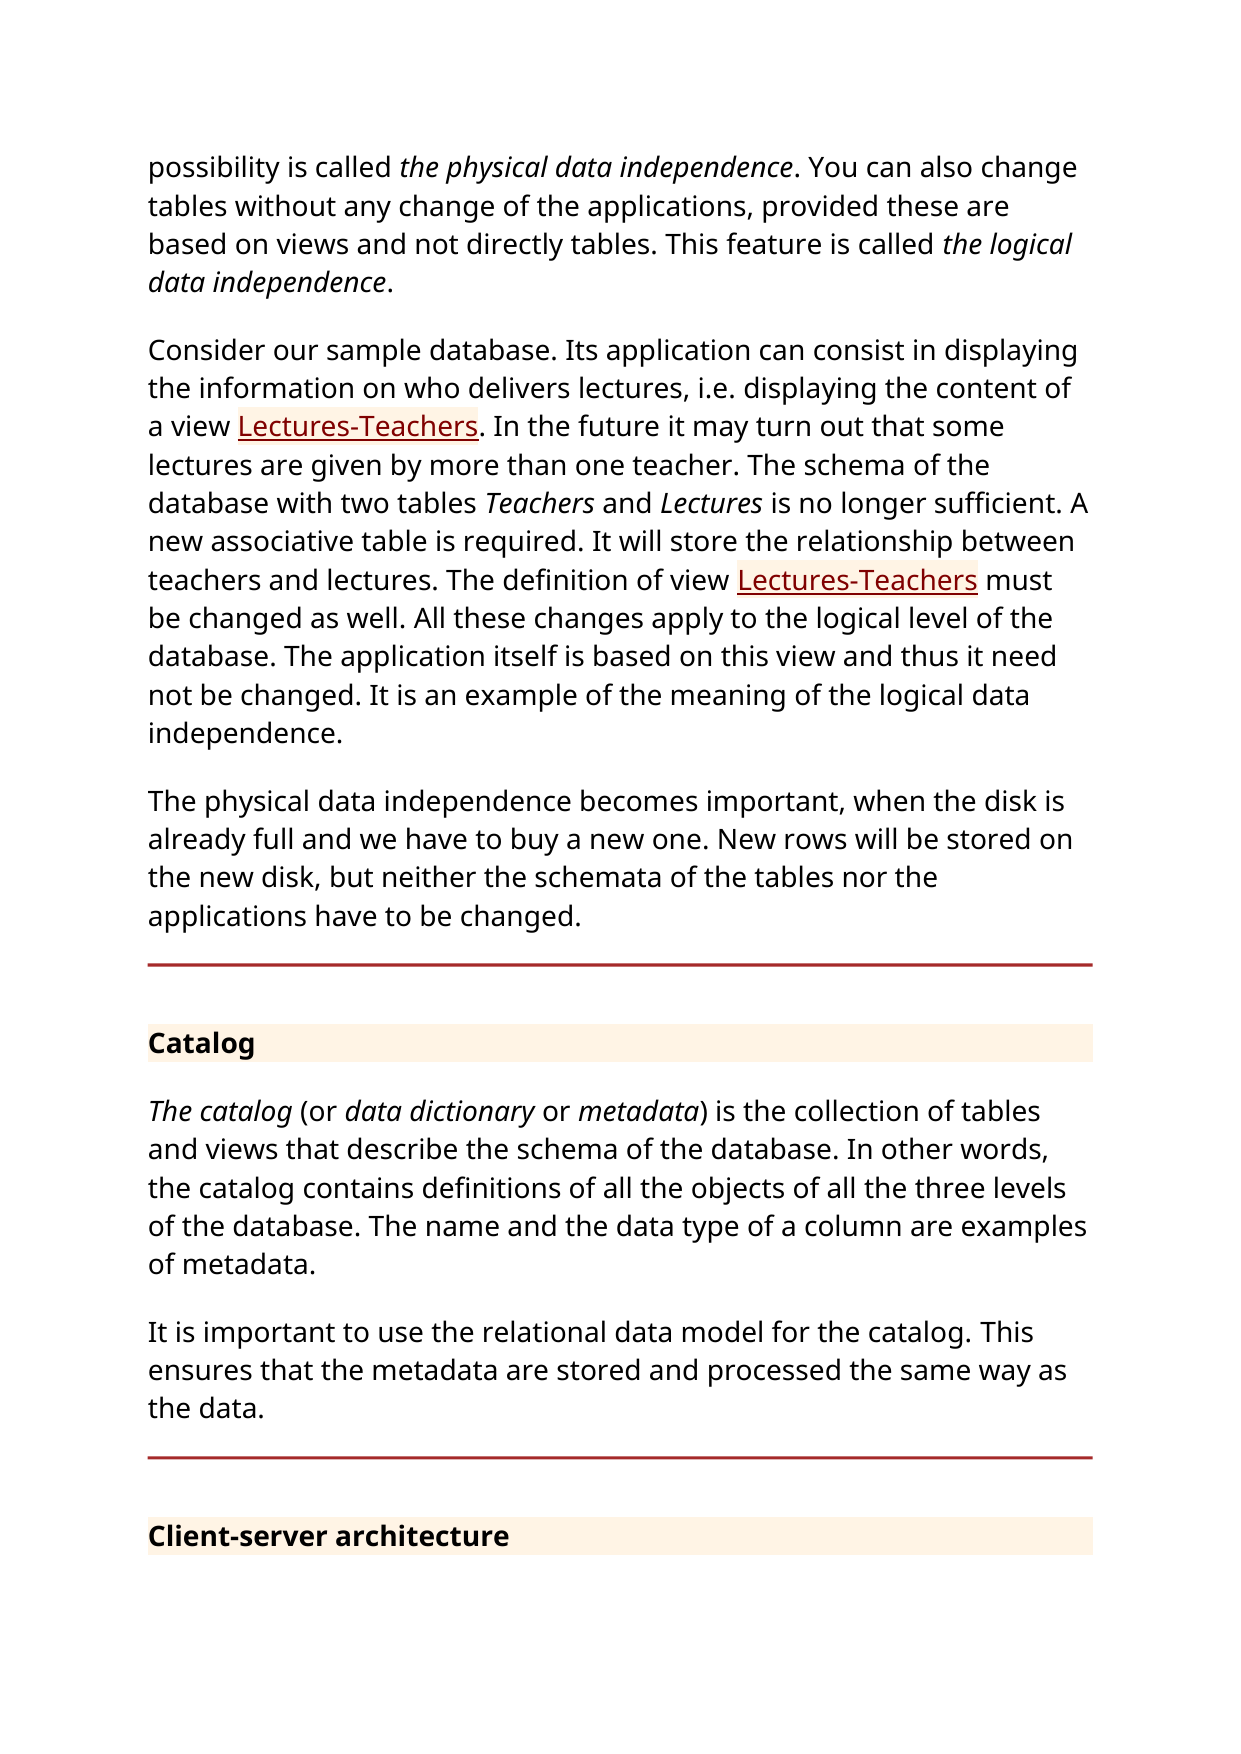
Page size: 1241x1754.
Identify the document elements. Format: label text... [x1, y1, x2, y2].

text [148, 148, 1093, 301]
text Client-server architecture [148, 1517, 1093, 1555]
text The physical data independence becomes important, when the disk is already full and we have to buy a new one. New rows will be stored on the new disk, but neither the schemata of the tables nor the applications have to be changed. [148, 781, 1093, 934]
text It is important to use the relational data model for the catalog. This ensures that the metadata are stored and processed the same way as the data. [148, 1312, 1093, 1427]
text The catalog (or data dictionary or metadata) is the collection of tables and views that describe the schema of the database. In other words, the catalog contains definitions of all the objects of all the three levels of the database. The name and the data type of a column are examples of metadata. [148, 1091, 1093, 1283]
text Catalog [148, 1024, 1093, 1062]
text Consider our sample database. Its application can consist in displaying the information on who delivers lectures, i.e. displaying the content of a view Lectures-Teachers. In the future it may turn out that some lectures are given by more than one teacher. The schema of the database with two tables Teachers and Lectures is no longer sufficient. A new associative table is required. It will store the relationship between teachers and lectures. The definition of view Lectures-Teachers must be changed as well. All these changes apply to the logical level of the database. The application itself is based on this view and thus it need not be changed. It is an example of the meaning of the logical data independence. [148, 330, 1093, 752]
